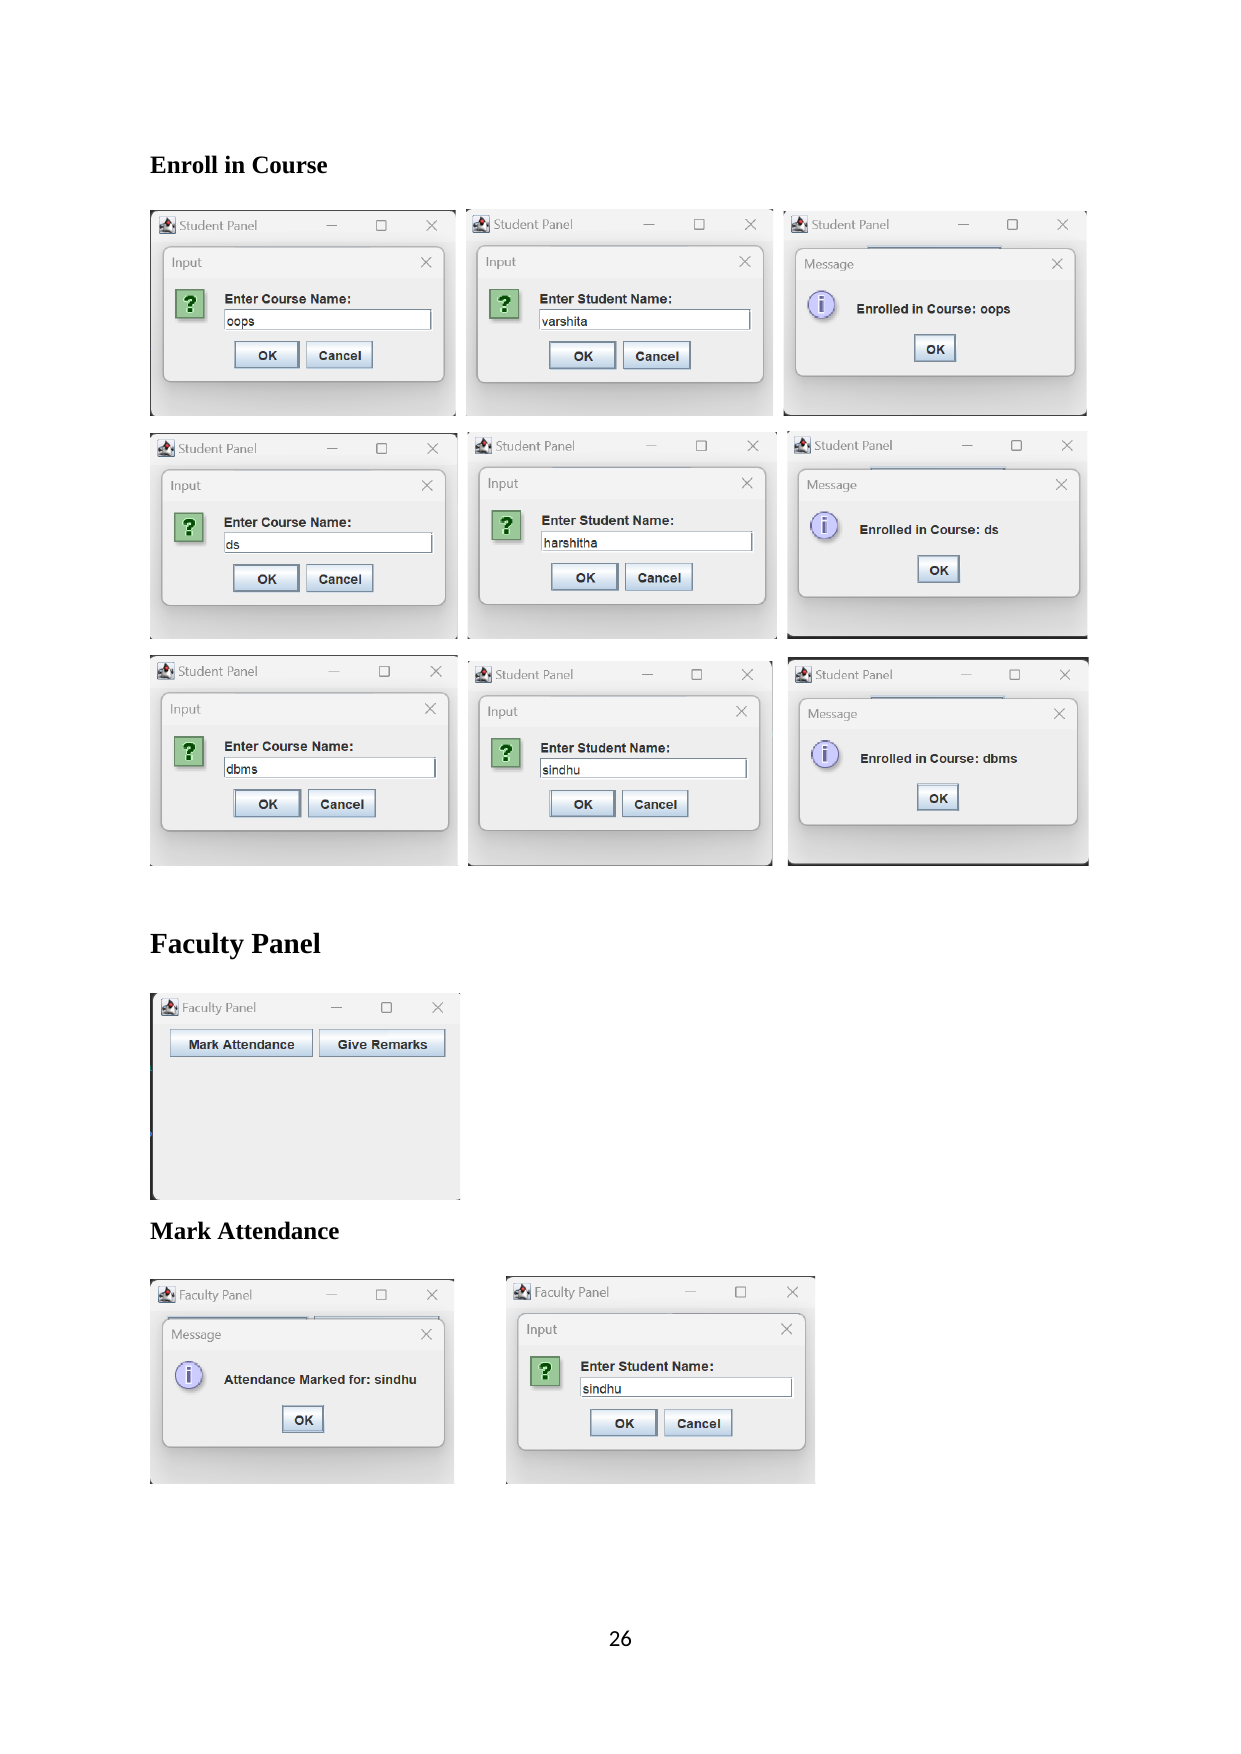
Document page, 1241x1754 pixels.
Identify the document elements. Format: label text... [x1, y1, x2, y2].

text Enroll in Course [150, 150, 1090, 179]
picture [787, 657, 1089, 866]
picture [150, 210, 456, 416]
picture [150, 433, 458, 639]
picture [466, 209, 774, 416]
text Faculty Panel [150, 926, 1090, 960]
picture [150, 1279, 455, 1484]
picture [468, 661, 773, 866]
picture [783, 211, 1087, 416]
picture [150, 993, 461, 1200]
picture [787, 431, 1088, 639]
text Mark Attendance [150, 1216, 1090, 1245]
picture [150, 655, 458, 866]
picture [467, 432, 777, 639]
picture [506, 1276, 816, 1484]
